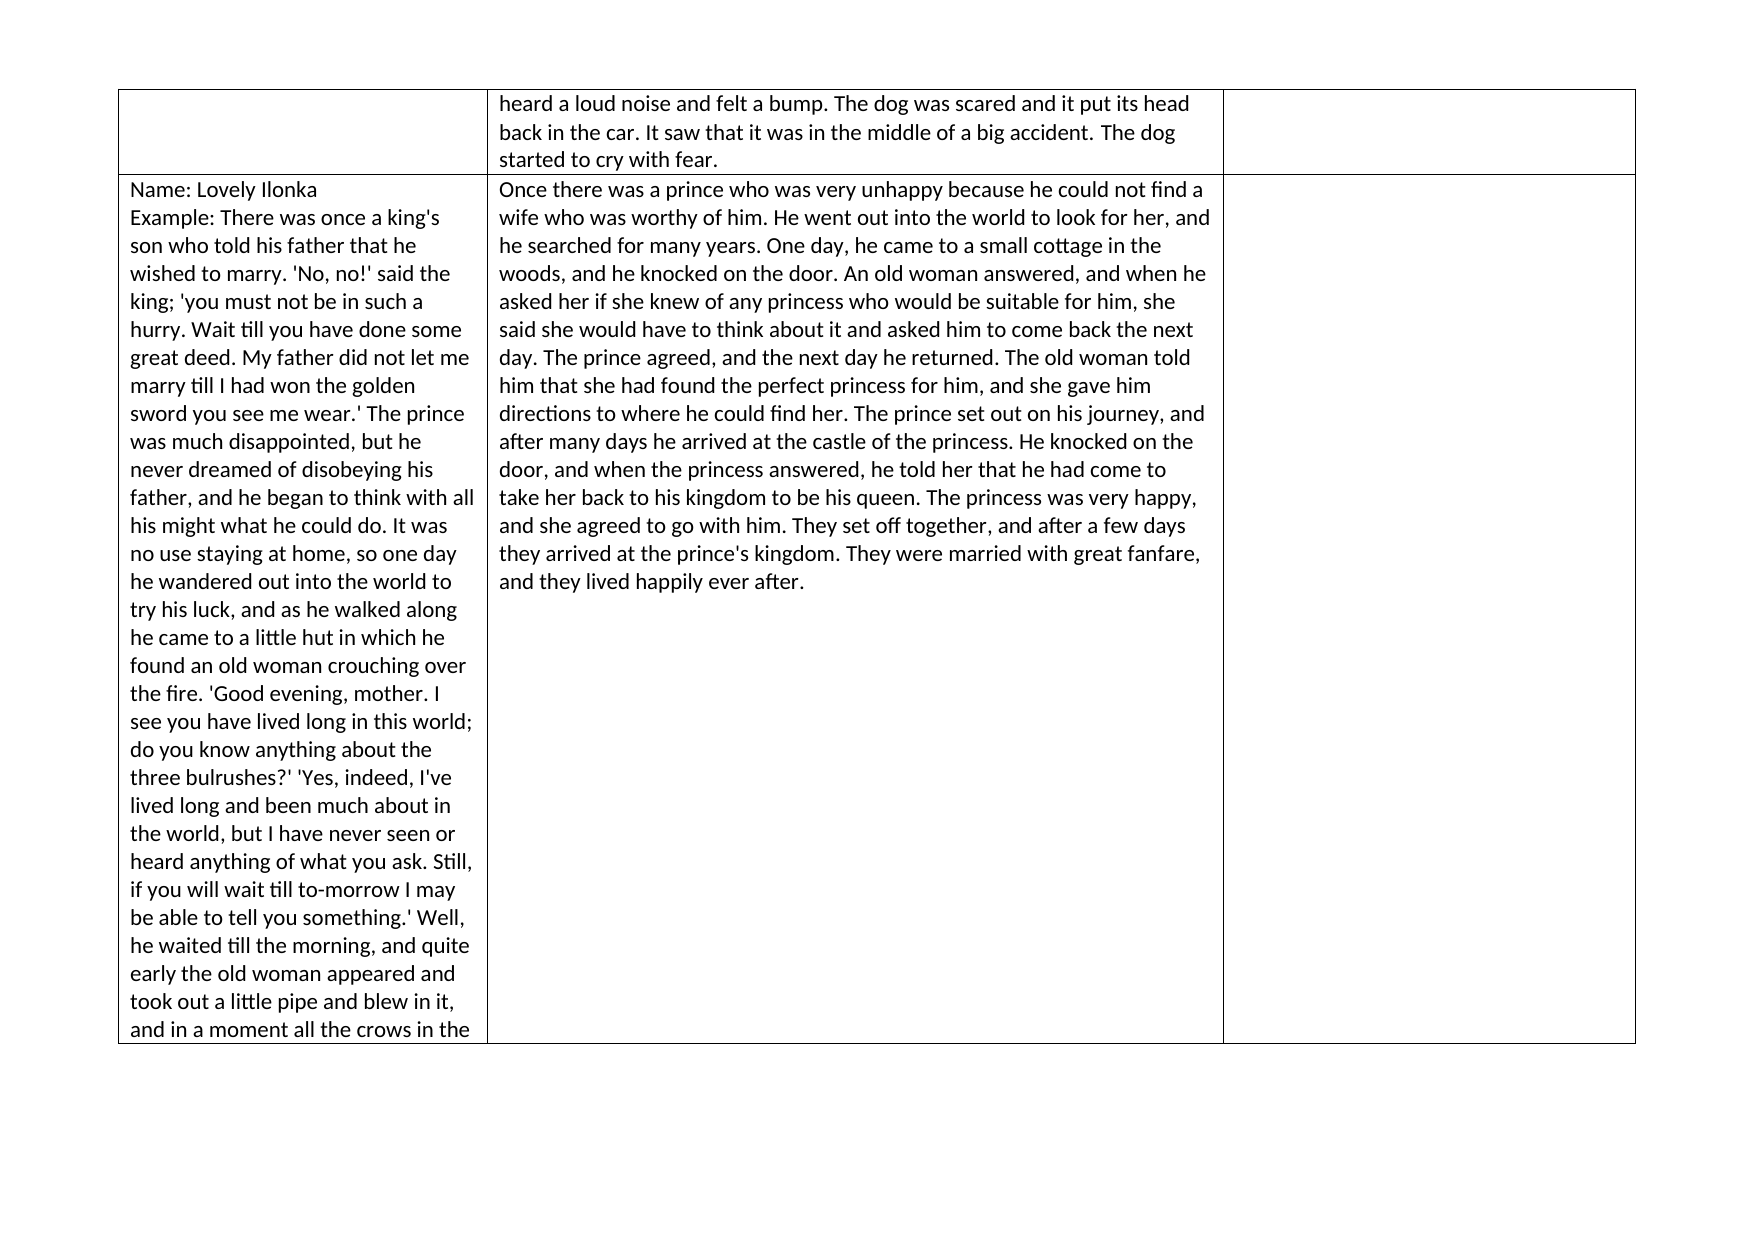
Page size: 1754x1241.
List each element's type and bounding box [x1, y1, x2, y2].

table_cell [488, 90, 1223, 174]
table_cell [1224, 175, 1635, 1043]
table_cell [1224, 90, 1635, 174]
table_cell [119, 175, 487, 1043]
table_cell [119, 90, 487, 174]
table_cell [488, 175, 1223, 1043]
